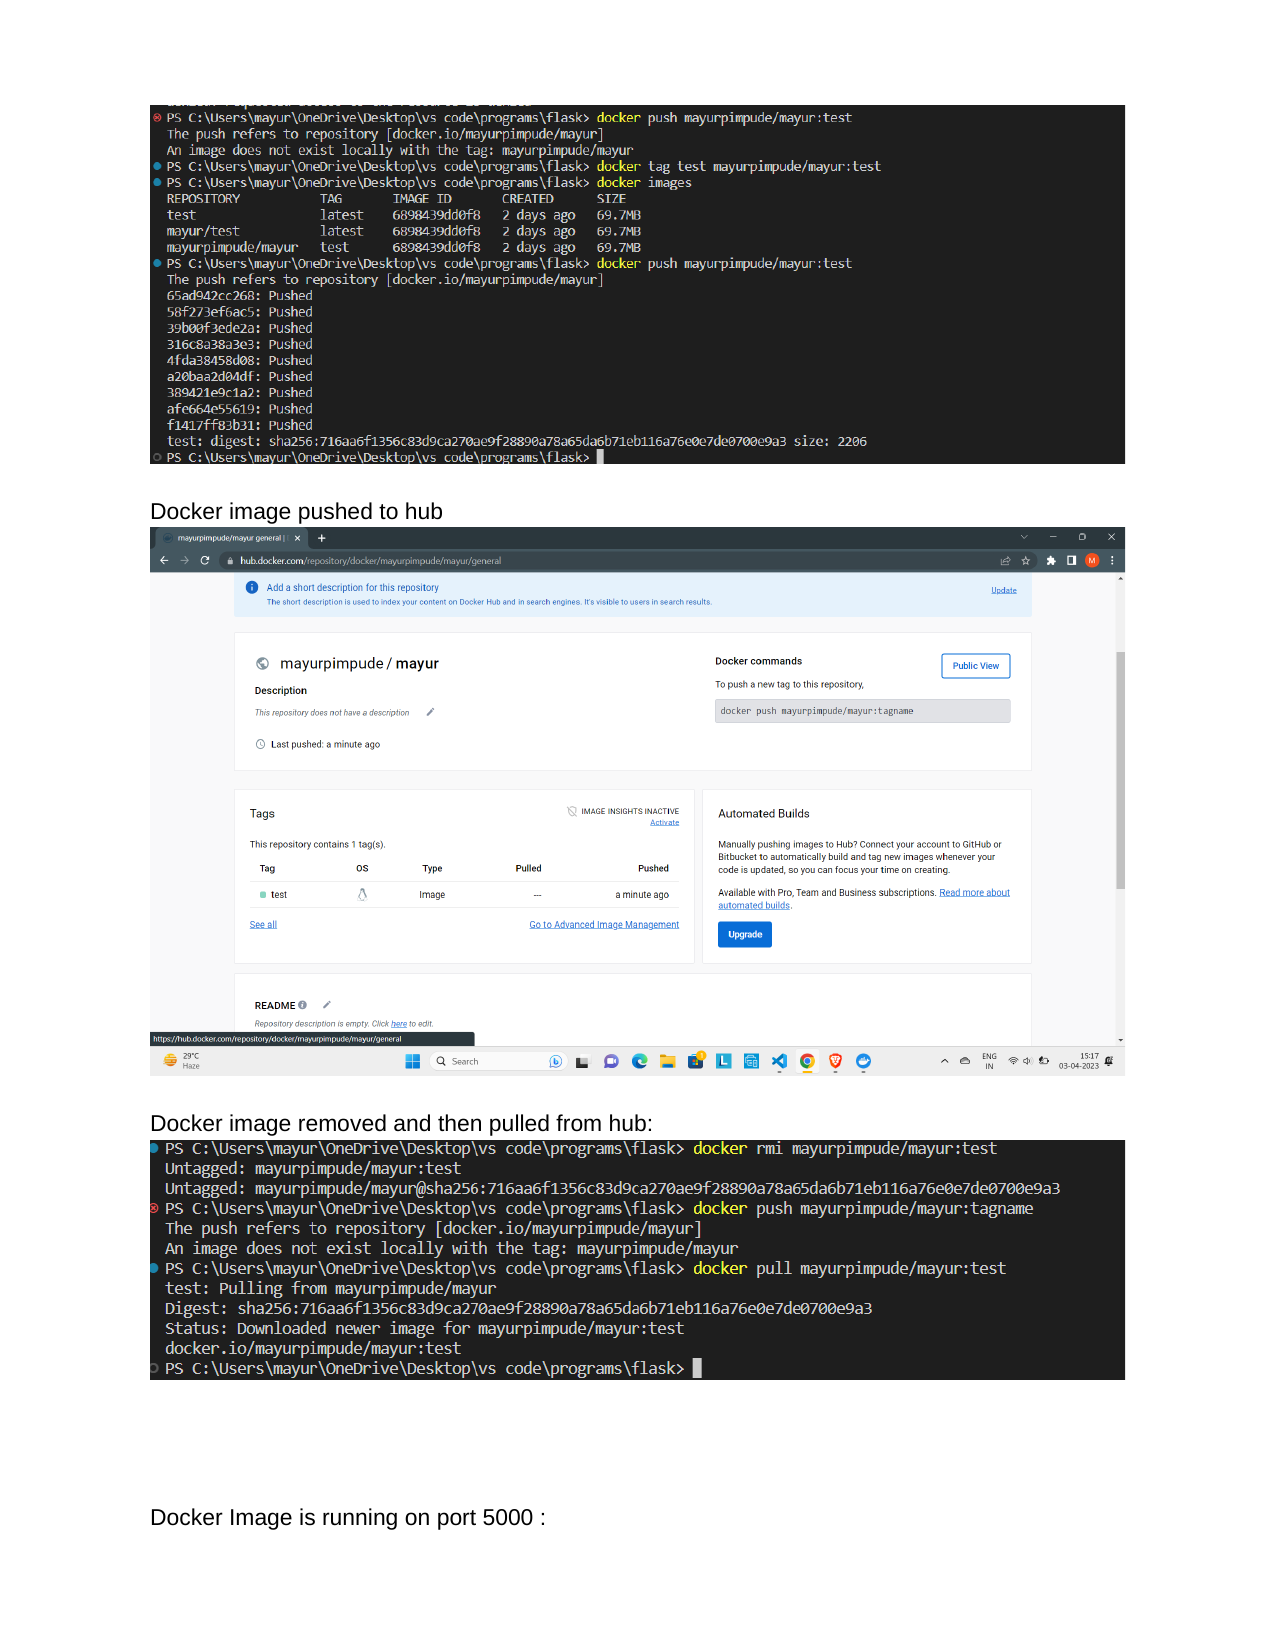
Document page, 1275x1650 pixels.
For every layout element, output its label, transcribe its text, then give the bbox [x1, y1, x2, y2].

text Docker Image is running on port 5000 : [150, 1504, 1125, 1531]
text Docker image removed and then pulled from hub: [150, 1110, 1125, 1136]
picture [150, 527, 1125, 1076]
picture [150, 105, 1125, 464]
text Docker image pushed to hub [150, 498, 1125, 524]
picture [150, 1140, 1125, 1380]
